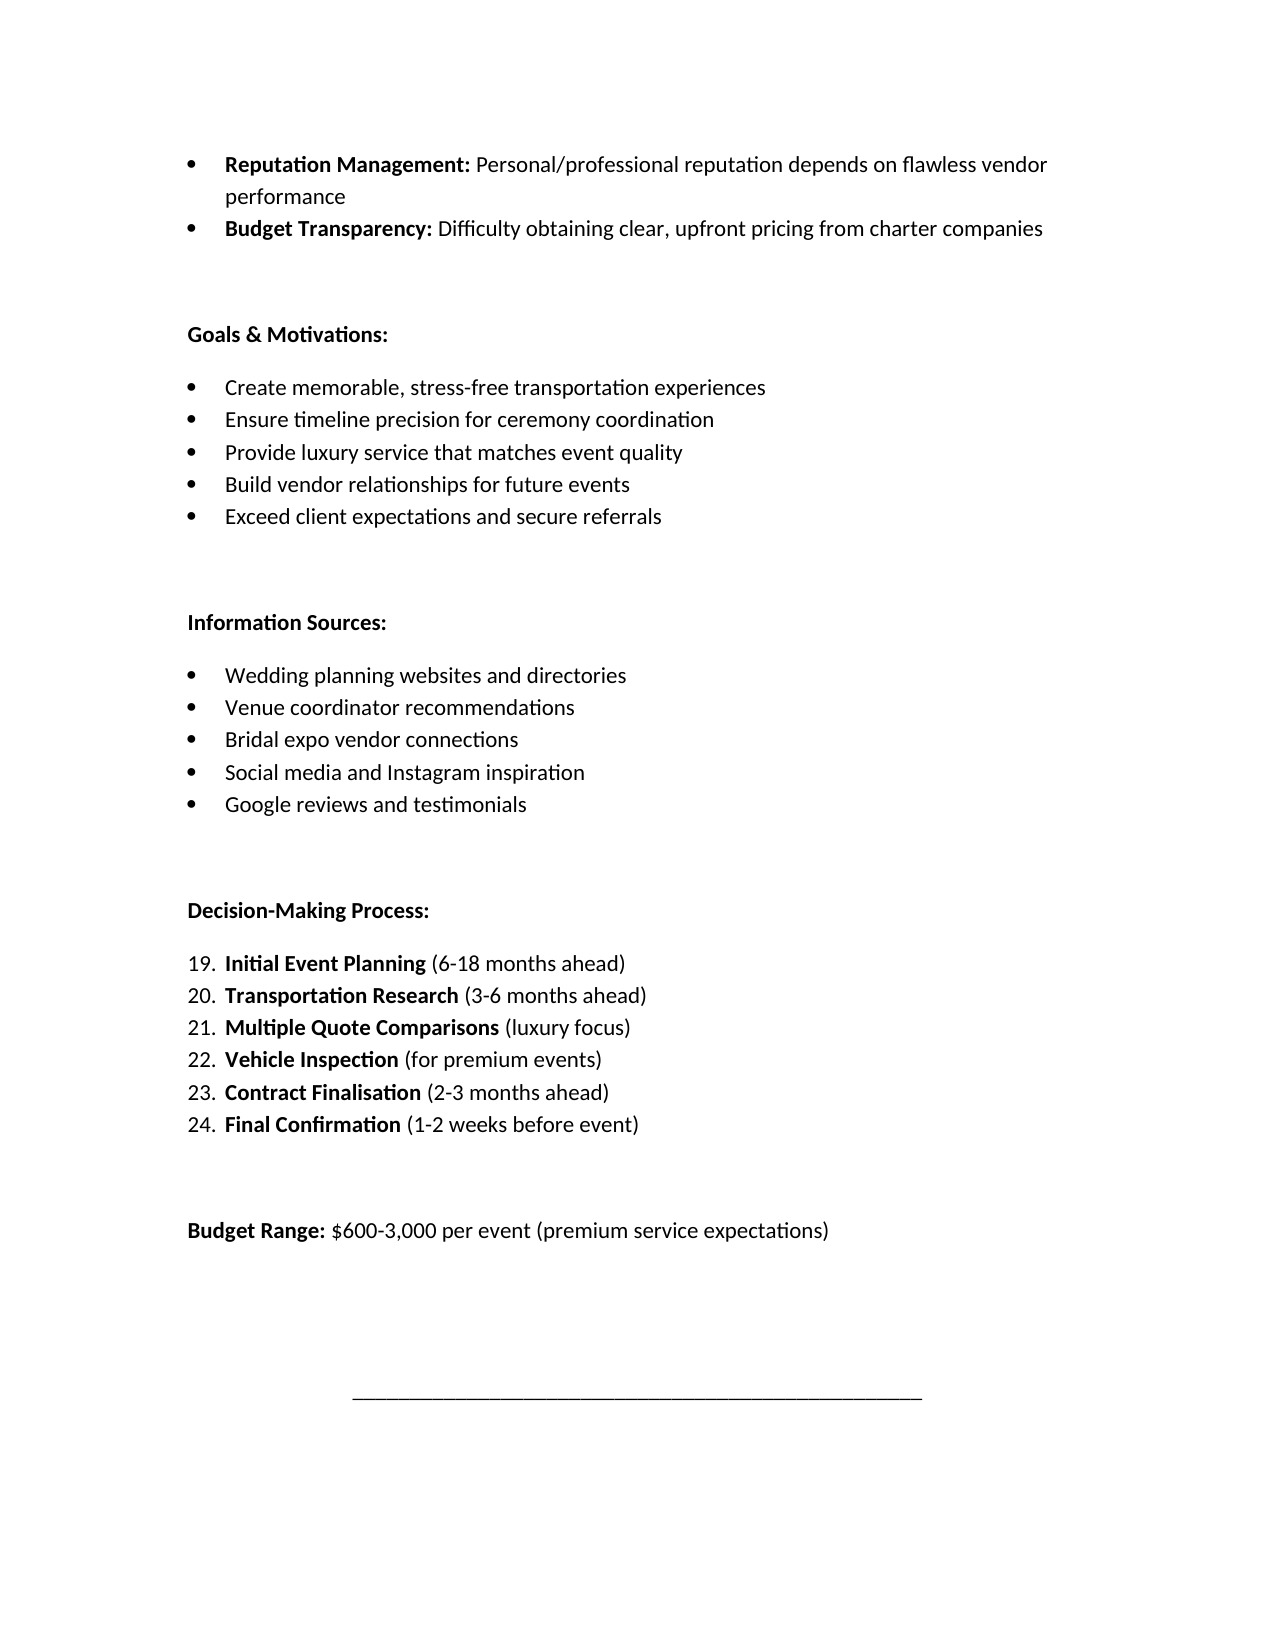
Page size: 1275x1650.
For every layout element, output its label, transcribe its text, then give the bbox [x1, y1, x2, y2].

text Budget Range: $600-3,000 per event (premium service expectations) [187, 1216, 1087, 1244]
list Wedding planning websites and directories [187, 661, 1087, 689]
list Venue coordinator recommendations [187, 693, 1087, 721]
list Social media and Instagram inspiration [187, 758, 1087, 786]
list Budget Transparency: Difficulty obtaining clear, upfront pricing from charter companies [187, 214, 1087, 242]
list Contract Finalisation (2-3 months ahead) [187, 1078, 1087, 1106]
list Build vendor relationships for future events [187, 470, 1087, 498]
list Provide luxury service that matches event quality [187, 438, 1087, 466]
list Exceed client expectations and secure referrals [187, 502, 1087, 530]
list Final Confirmation (1-2 weeks before event) [187, 1110, 1087, 1138]
text Information Sources: [187, 608, 1087, 636]
list Initial Event Planning (6-18 months ahead) [187, 949, 1087, 977]
list Vehicle Inspection (for premium events) [187, 1046, 1087, 1074]
list Create memorable, stress-free transportation experiences [187, 373, 1087, 401]
list Transportation Research (3-6 months ahead) [187, 981, 1087, 1009]
text Goals & Motivations: [187, 320, 1087, 348]
list Multiple Quote Comparisons (luxury focus) [187, 1013, 1087, 1041]
list Bridal expo vendor connections [187, 726, 1087, 754]
text Decision-Making Process: [187, 896, 1087, 924]
text __________________________________________________ [187, 1375, 1087, 1403]
list Reputation Management: Personal/professional reputation depends on flawless vendor performance [187, 150, 1087, 210]
list Google reviews and testimonials [187, 790, 1087, 818]
list Ensure timeline precision for ceremony coordination [187, 406, 1087, 434]
